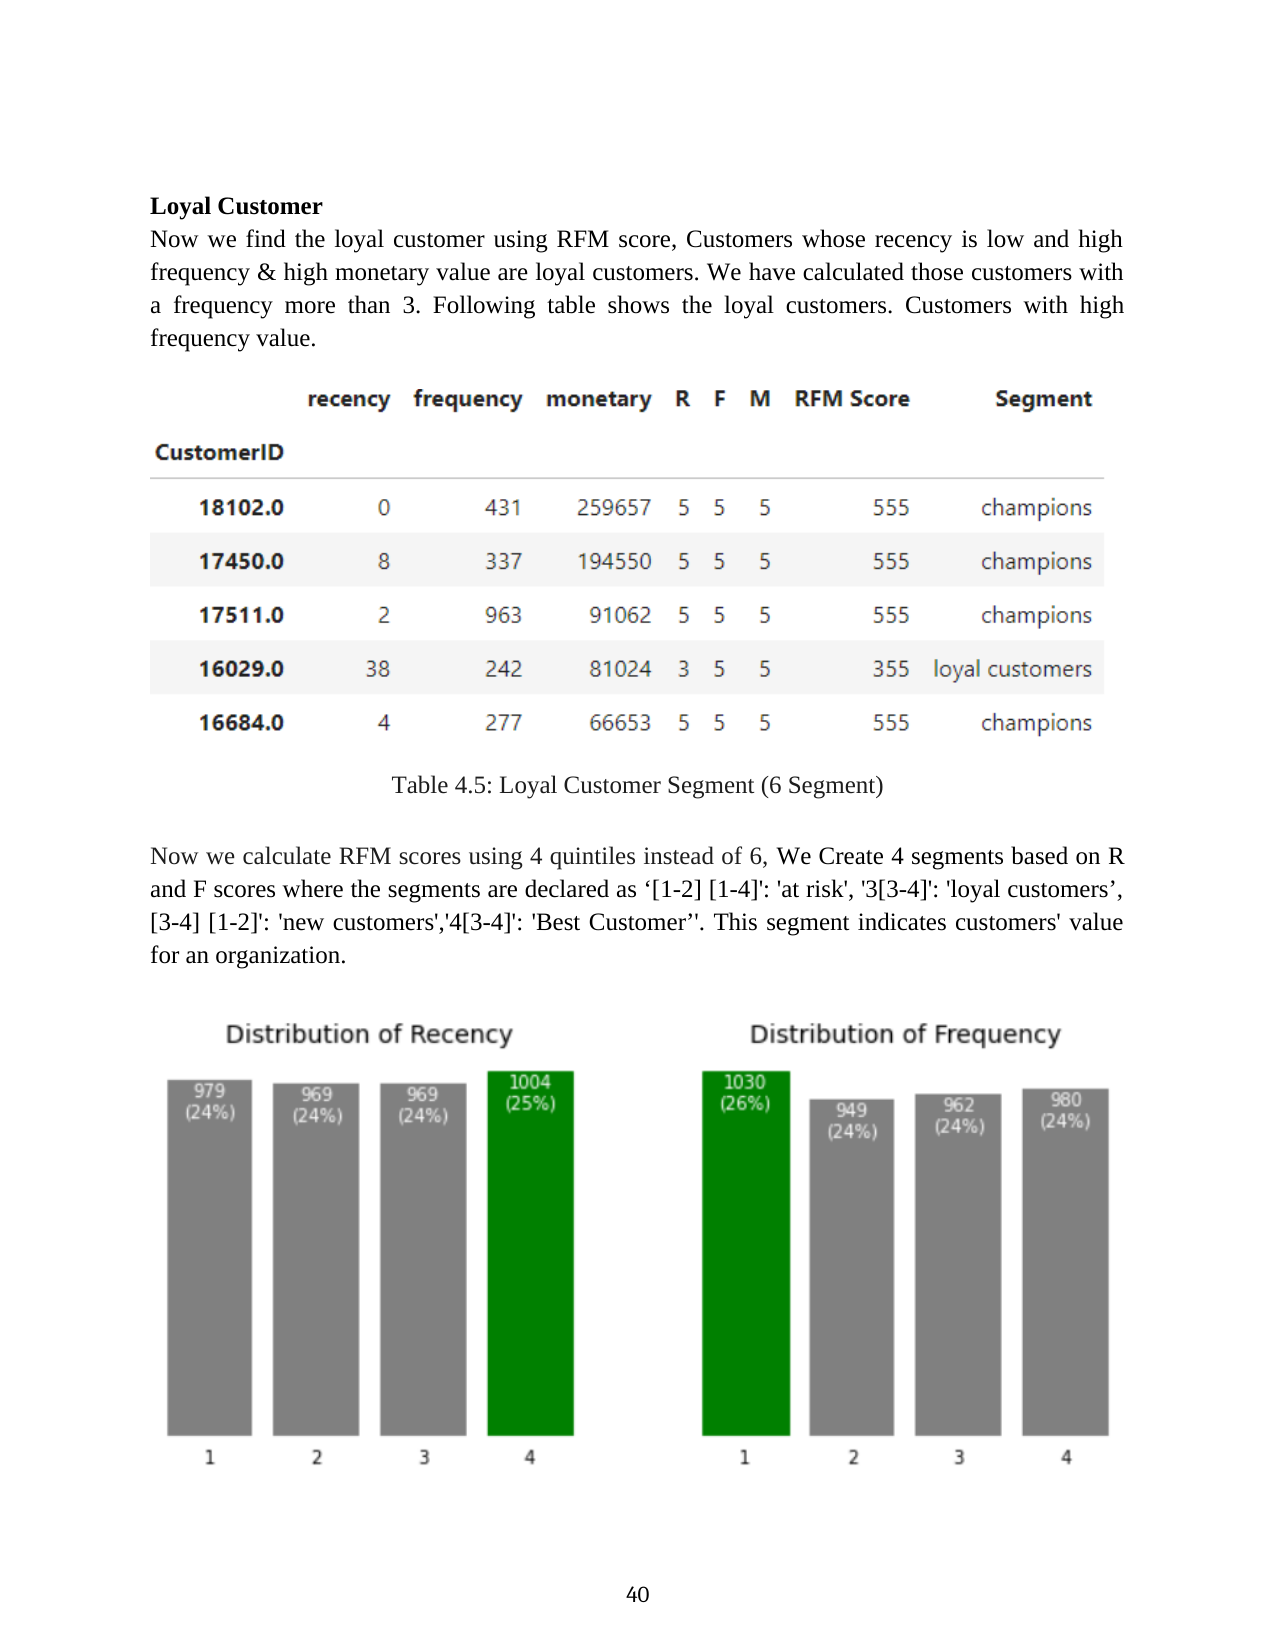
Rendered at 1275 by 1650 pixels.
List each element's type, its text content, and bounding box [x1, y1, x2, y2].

text Now we find the loyal customer using RFM score, Customers whose recency is low and high frequency & high monetary value are loyal customers. We have calculated those customers with a frequency more than 3. Following table shows the loyal customers. Customers with high frequency value. [150, 224, 1125, 352]
text Loyal Customer [150, 191, 1125, 220]
subtitle Now we calculate RFM scores using 4 quintiles instead of 6, We Create 4 segments based on R and F scores where the segments are declared as ‘[1-2] [1-4]': 'at risk', '3[3-4]': 'loyal customers’, [3-4] [1-2]': 'new customers','4[3-4]': 'Best Customer’'. This segment indicates customers' value for an organization. [150, 841, 1125, 969]
picture [150, 389, 1125, 767]
picture [150, 1014, 1125, 1477]
text Table 4.5: Loyal Customer Segment (6 Segment) [150, 770, 1125, 799]
